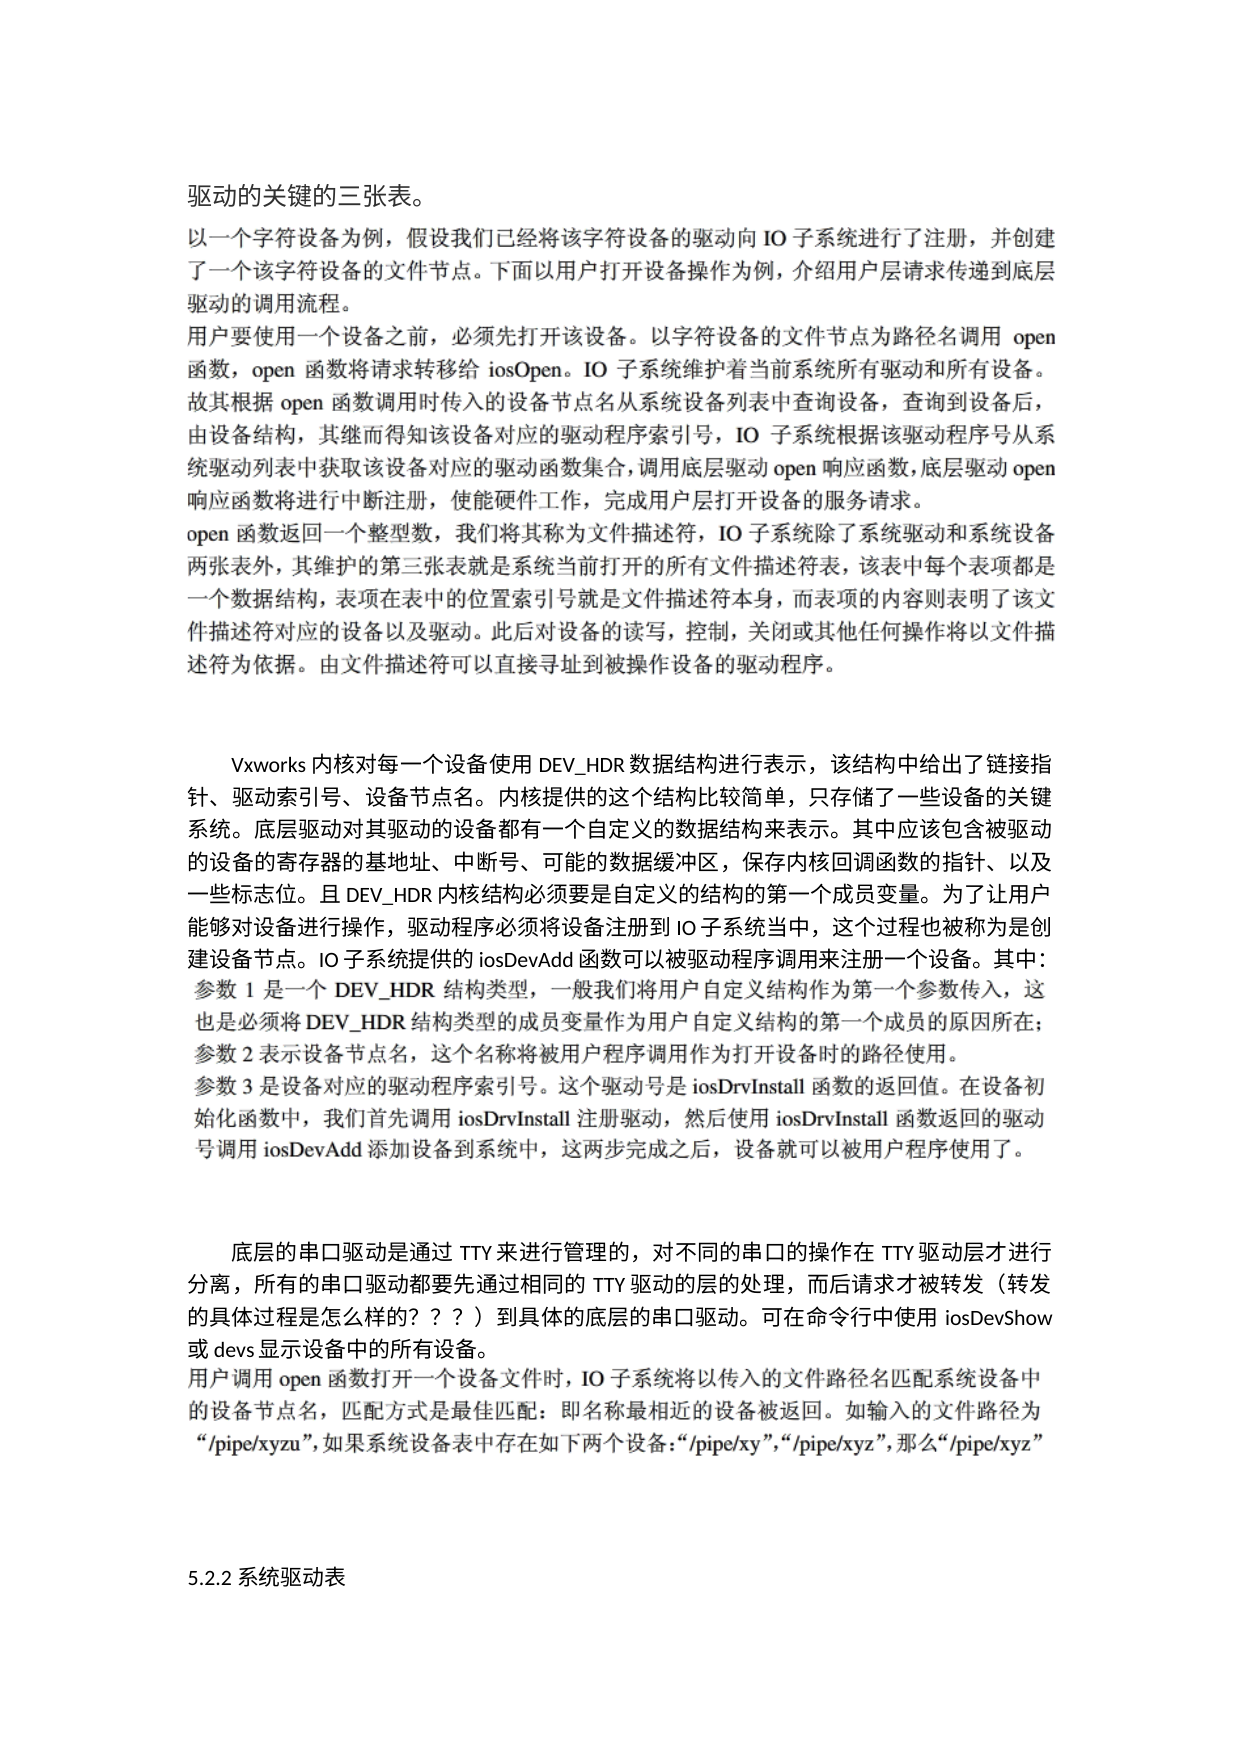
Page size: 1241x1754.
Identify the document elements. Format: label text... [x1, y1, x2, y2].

picture [187, 974, 1053, 1167]
list IO子系统在整个的驱动层次当中起着管理的功能，其维护着系统的设备和驱动的关键的三张表。 [187, 162, 1053, 227]
list 底层的串口驱动是通过TTY来进行管理的，对不同的串口的操作在TTY驱动层才进行分离，所有的串口驱动都要先通过相同的TTY驱动的层的处理，而后请求才被转发（转发的具体过程是怎么样的？？？）到具体的底层的串口驱动。可在命令行中使用iosDevShow或devs显示设备中的所有设备。 [187, 1234, 1053, 1364]
picture [187, 227, 1055, 676]
list 5.2.2 系统驱动表 [187, 1559, 1053, 1592]
list Vxworks内核对每一个设备使用DEV_HDR数据结构进行表示，该结构中给出了链接指针、驱动索引号、设备节点名。内核提供的这个结构比较简单，只存储了一些设备的关键系统。底层驱动对其驱动的设备都有一个自定义的数据结构来表示。其中应该包含被驱动的设备的寄存器的基地址、中断号、可能的数据缓冲区，保存内核回调函数的指针、以及一些标志位。且DEV_HDR内核结构必须要是自定义的结构的第一个成员变量。为了让用户能够对设备进行操作，驱动程序必须将设备注册到IO子系统当中，这个过程也被称为是创建设备节点。IO子系统提供的iosDevAdd函数可以被驱动程序调用来注册一个设备。其中： [187, 747, 1053, 974]
picture [187, 1364, 1052, 1461]
